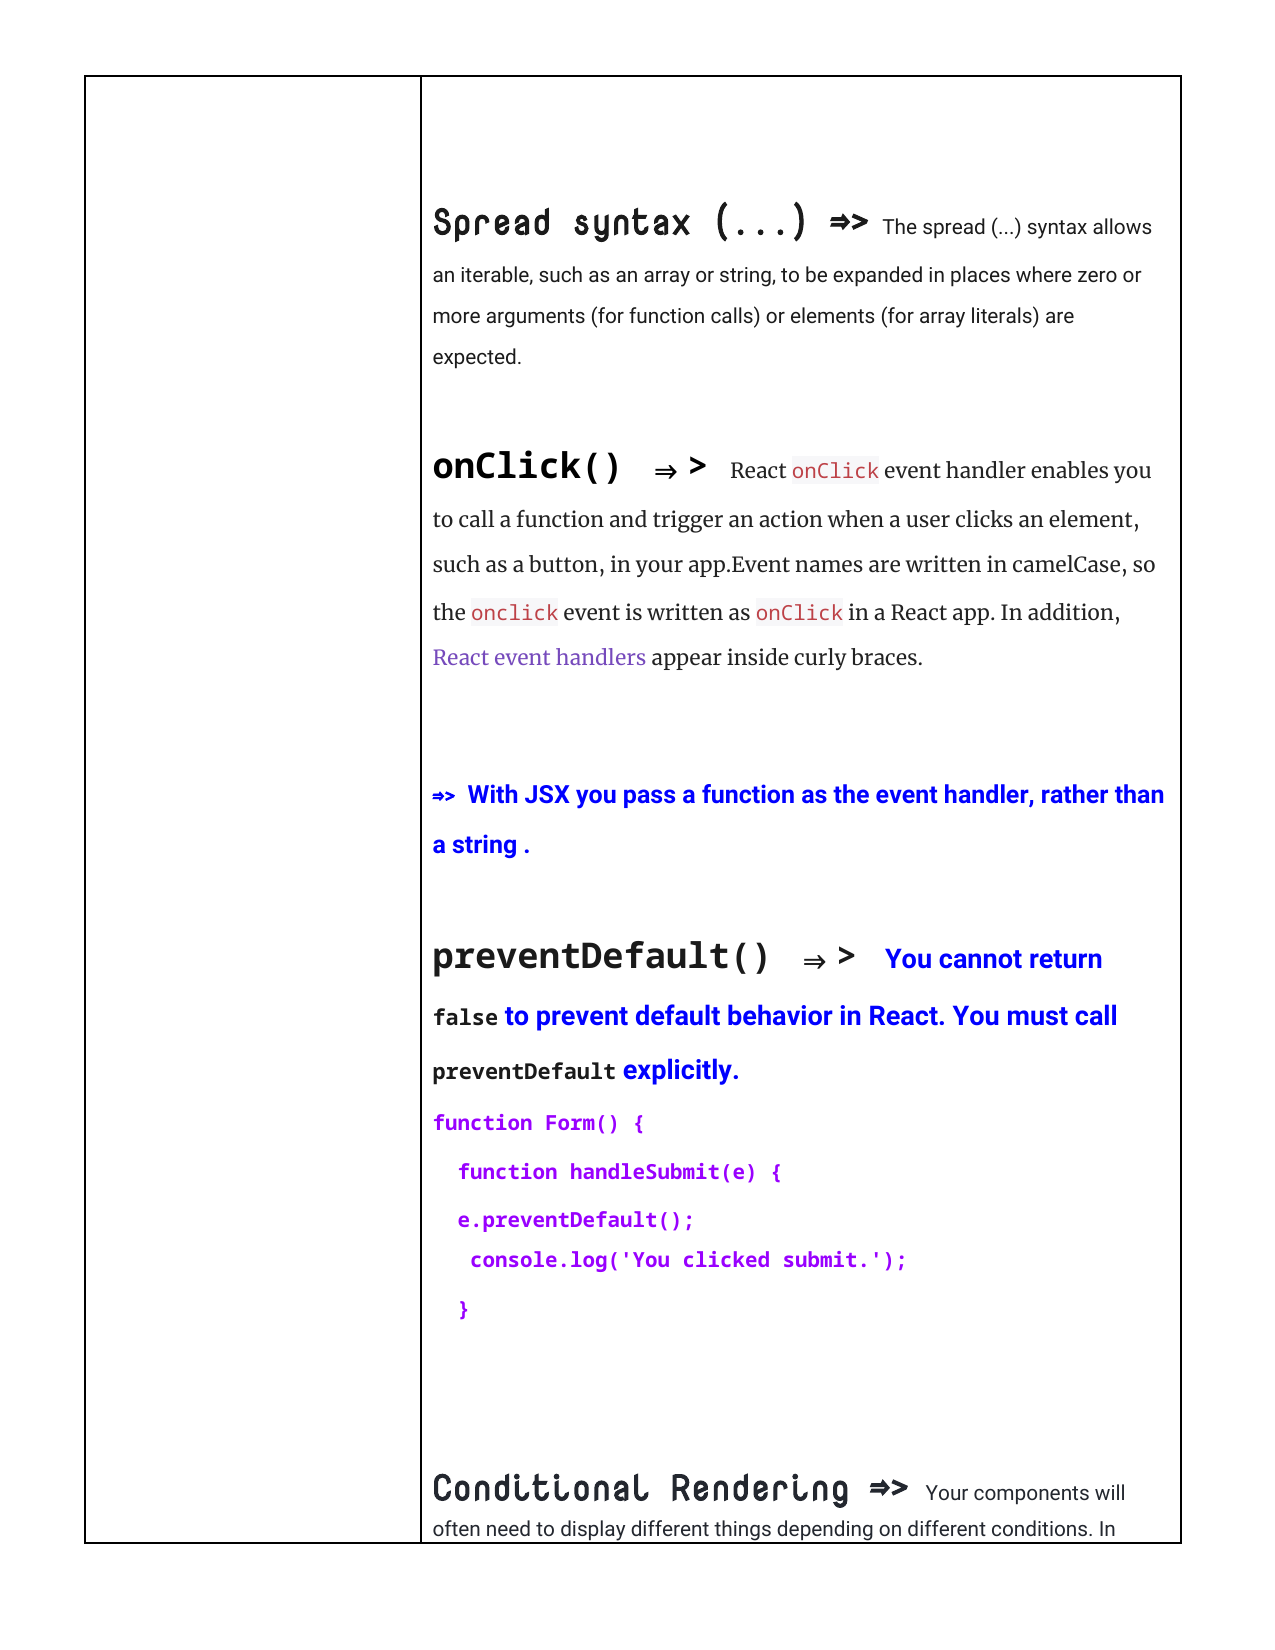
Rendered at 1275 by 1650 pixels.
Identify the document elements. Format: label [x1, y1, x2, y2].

table_cell [422, 77, 1180, 1542]
table_cell [86, 77, 420, 1542]
